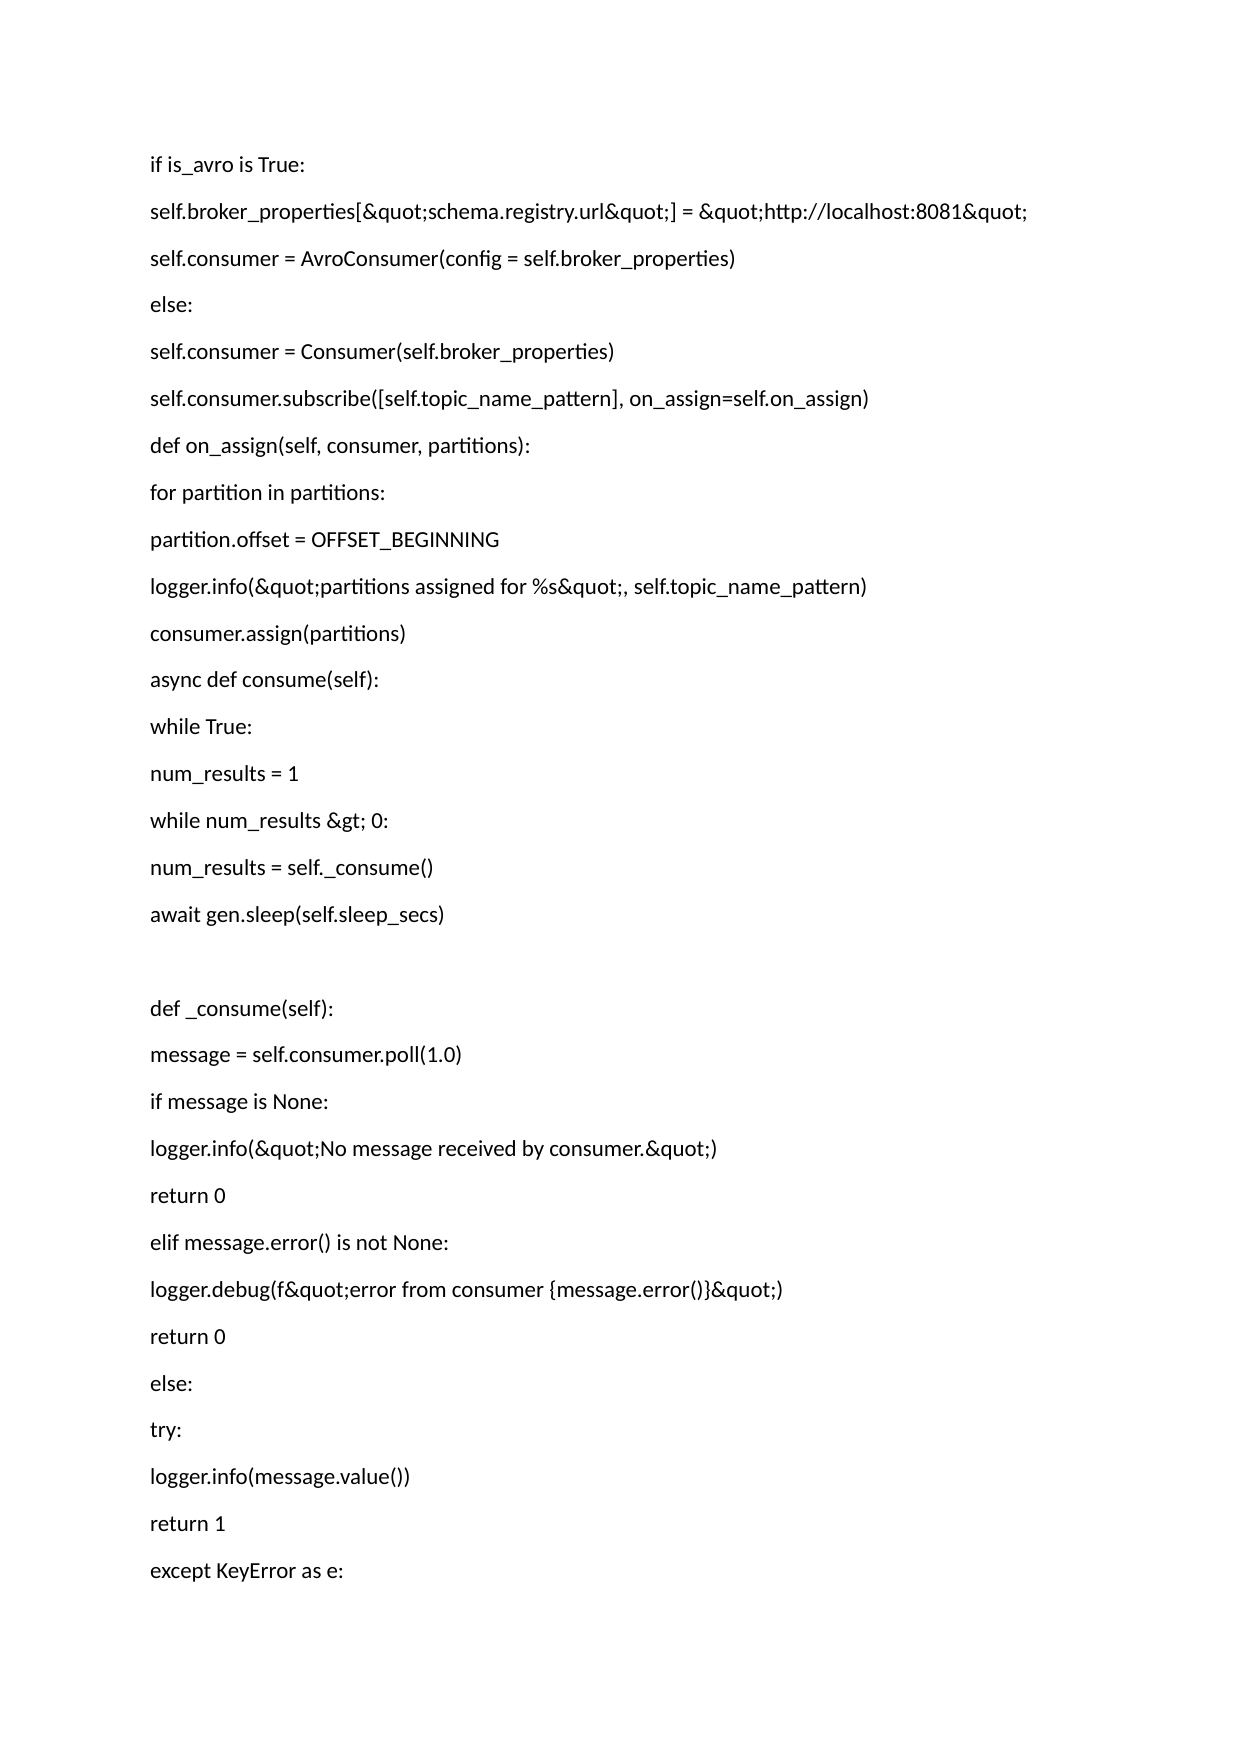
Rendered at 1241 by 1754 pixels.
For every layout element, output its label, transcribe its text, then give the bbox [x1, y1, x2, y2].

text self.consumer = Consumer(self.broker_properties) [150, 337, 1090, 366]
text logger.debug(f&quot;error from consumer {message.error()}&quot;) [150, 1275, 1090, 1303]
text while True: [150, 712, 1090, 741]
text def _consume(self): [150, 994, 1090, 1022]
text if is_avro is True: [150, 150, 1090, 178]
text for partition in partitions: [150, 478, 1090, 506]
text logger.info(&quot;partitions assigned for %s&quot;, self.topic_name_pattern) [150, 572, 1090, 600]
text num_results = 1 [150, 759, 1090, 787]
text except KeyError as e: [150, 1556, 1090, 1584]
text return 0 [150, 1322, 1090, 1350]
text self.broker_properties[&quot;schema.registry.url&quot;] = &quot;http://localhost:8081&quot; [150, 197, 1090, 225]
text else: [150, 291, 1090, 319]
text partition.offset = OFFSET_BEGINNING [150, 525, 1090, 553]
text try: [150, 1416, 1090, 1444]
text self.consumer.subscribe([self.topic_name_pattern], on_assign=self.on_assign) [150, 384, 1090, 412]
text logger.info(&quot;No message received by consumer.&quot;) [150, 1134, 1090, 1162]
text else: [150, 1369, 1090, 1397]
text consumer.assign(partitions) [150, 619, 1090, 647]
text self.consumer = AvroConsumer(config = self.broker_properties) [150, 244, 1090, 272]
text elif message.error() is not None: [150, 1228, 1090, 1256]
text while num_results &gt; 0: [150, 806, 1090, 834]
text def on_assign(self, consumer, partitions): [150, 431, 1090, 459]
text await gen.sleep(self.sleep_secs) [150, 900, 1090, 928]
text num_results = self._consume() [150, 853, 1090, 881]
text if message is None: [150, 1087, 1090, 1116]
text return 0 [150, 1181, 1090, 1209]
text return 1 [150, 1509, 1090, 1537]
text async def consume(self): [150, 666, 1090, 694]
text message = self.consumer.poll(1.0) [150, 1041, 1090, 1069]
text logger.info(message.value()) [150, 1462, 1090, 1491]
